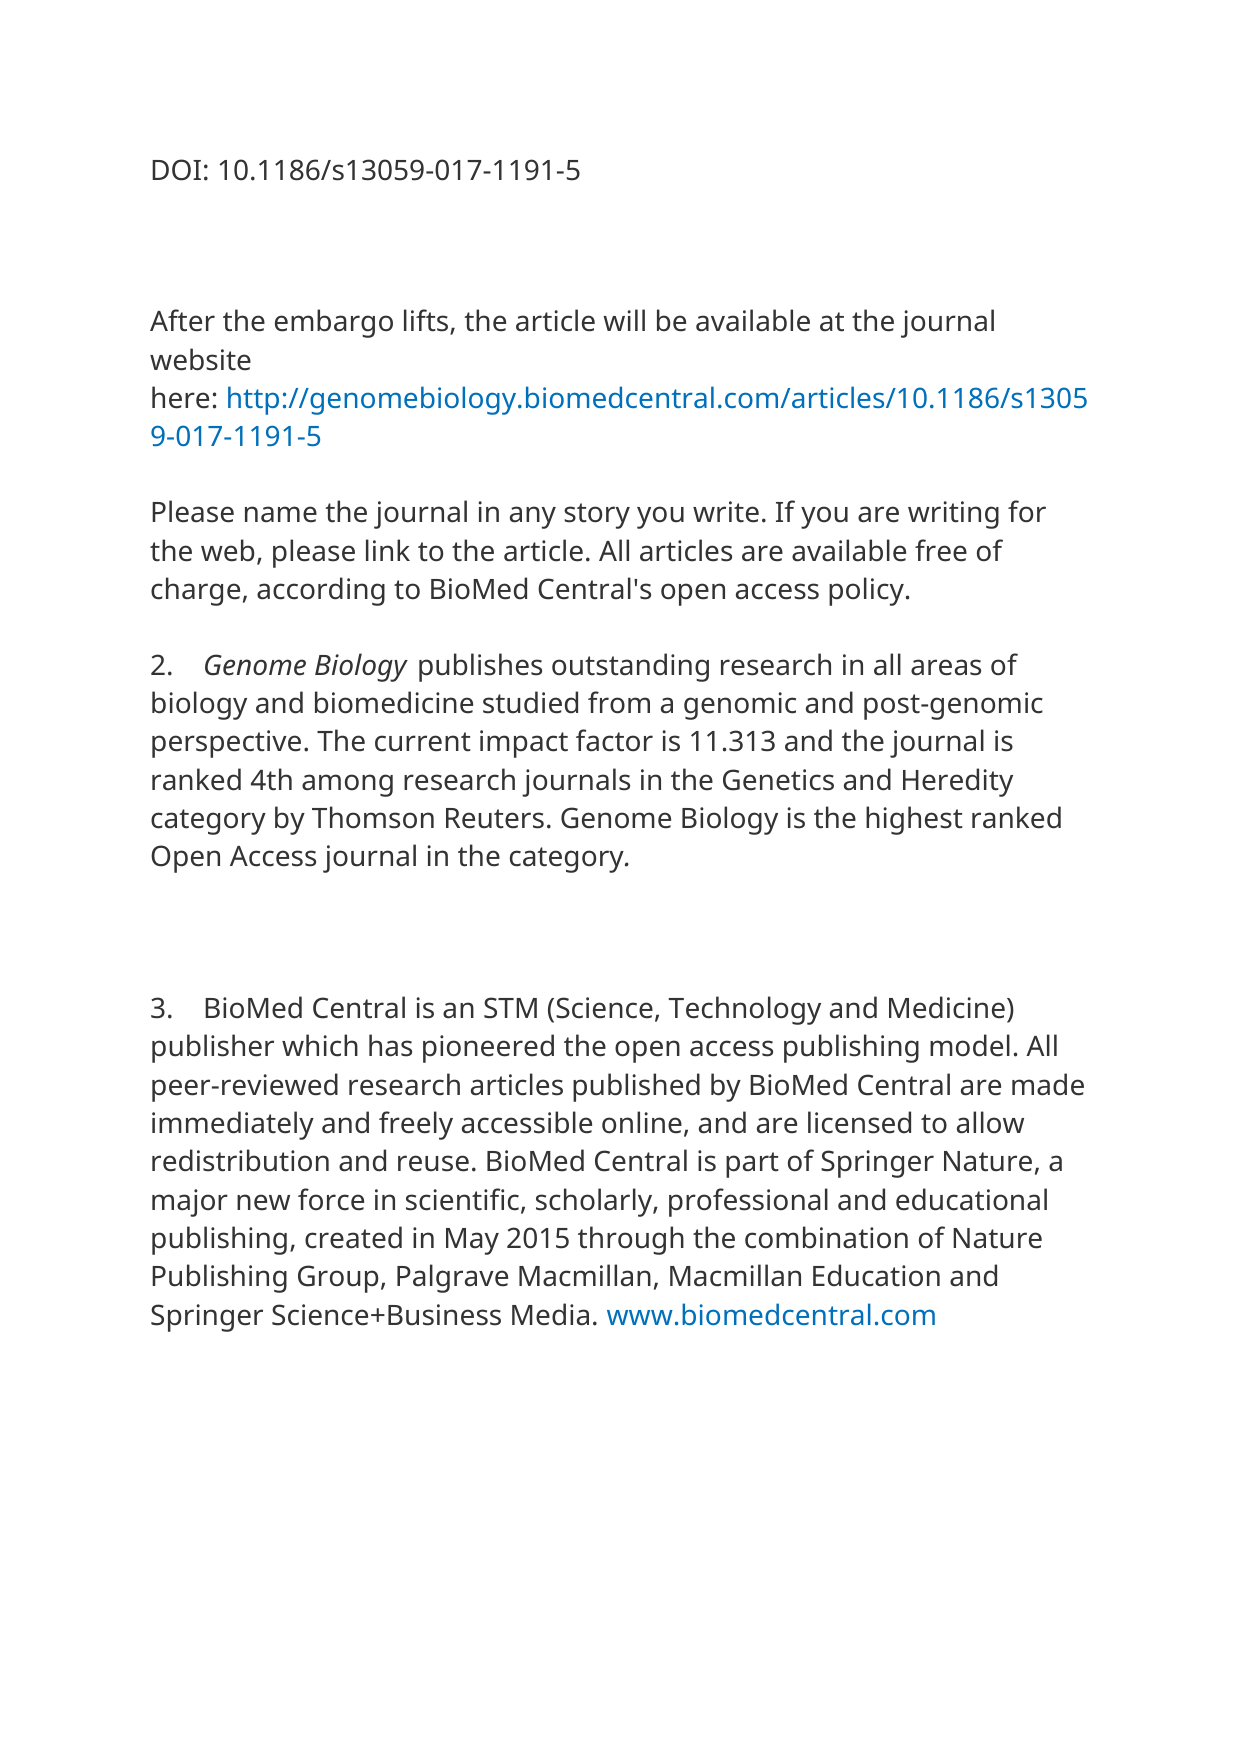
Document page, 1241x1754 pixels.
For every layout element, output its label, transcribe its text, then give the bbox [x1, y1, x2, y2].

text Please name the journal in any story you write. If you are writing for the web, please link to the article. All articles are available free of charge, according to BioMed Central's open access policy. [150, 492, 1090, 607]
text 3. BioMed Central is an STM (Science, Technology and Medicine) publisher which has pioneered the open access publishing model. All peer-reviewed research articles published by BioMed Central are made immediately and freely accessible online, and are licensed to allow redistribution and reuse. BioMed Central is part of Springer Nature, a major new force in scientific, scholarly, professional and educational publishing, created in May 2015 through the combination of Nature Publishing Group, Palgrave Macmillan, Macmillan Education and Springer Science+Business Media. www.biomedcentral.com [150, 988, 1090, 1333]
text DOI: 10.1186/s13059-017-1191-5 [150, 150, 1090, 188]
text 2. Genome Biology publishes outstanding research in all areas of biology and biomedicine studied from a genomic and post-genomic perspective. The current impact factor is 11.313 and the journal is ranked 4th among research journals in the Genetics and Heredity category by Thomson Reuters. Genome Biology is the highest ranked Open Access journal in the category. [150, 645, 1090, 875]
text After the embargo lifts, the article will be available at the journal website here: http://genomebiology.biomedcentral.com/articles/10.1186/s13059-017-1191-5 [150, 302, 1090, 455]
